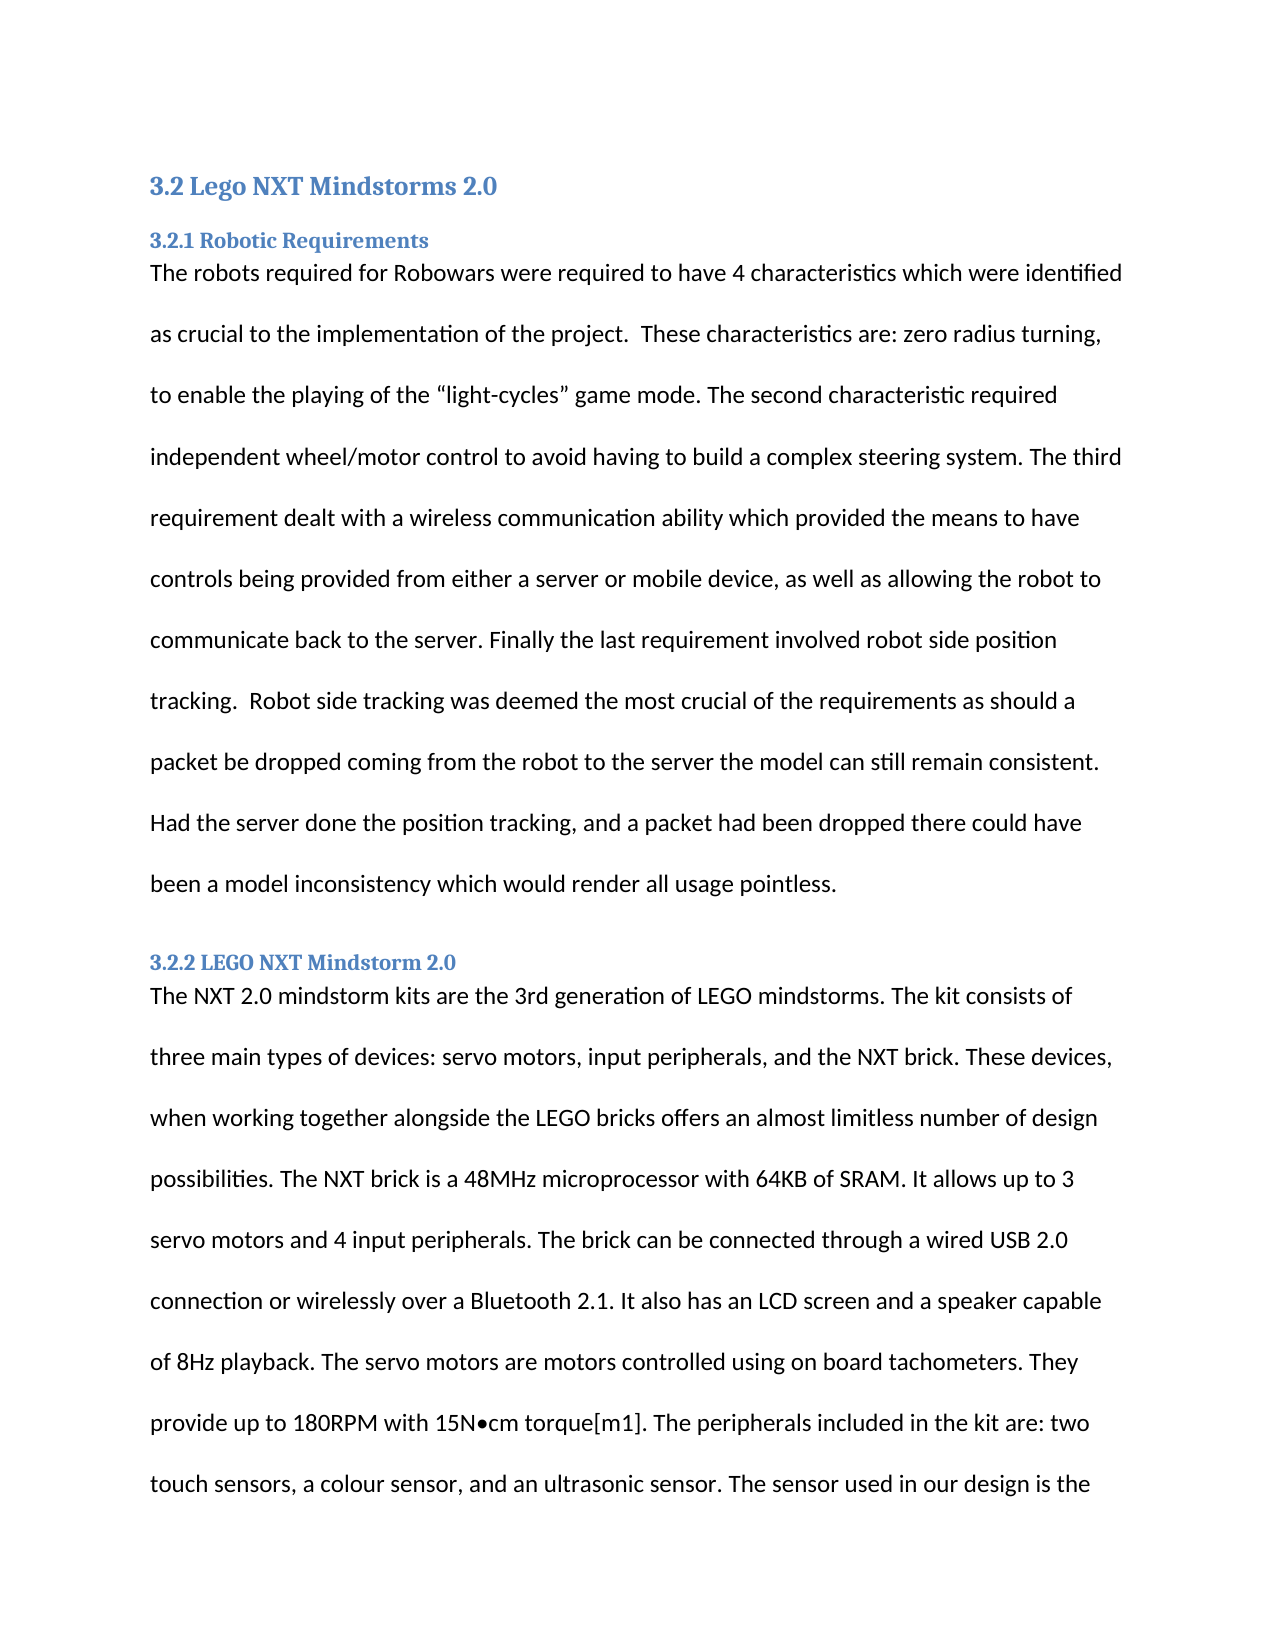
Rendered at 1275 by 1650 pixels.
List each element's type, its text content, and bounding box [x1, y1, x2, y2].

text The robots required for Robowars were required to have 4 characteristics which were identified as crucial to the implementation of the project. These characteristics are: zero radius turning, to enable the playing of the “light-cycles” game mode. The second characteristic required independent wheel/motor control to avoid having to build a complex steering system. The third requirement dealt with a wireless communication ability which provided the means to have controls being provided from either a server or mobile device, as well as allowing the robot to communicate back to the server. Finally the last requirement involved robot side position tracking. Robot side tracking was deemed the most crucial of the requirements as should a packet be dropped coming from the robot to the server the model can still remain consistent. Had the server done the position tracking, and a packet had been dropped there could have been a model inconsistency which would render all usage pointless. [150, 258, 1125, 898]
subtitle 3.2.2 LEGO NXT Mindstorm 2.0 [150, 950, 1125, 976]
subtitle 3.2 Lego NXT Mindstorms 2.0 [150, 171, 1125, 202]
subtitle 3.2.1 Robotic Requirements [150, 227, 1125, 254]
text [150, 980, 1125, 1499]
